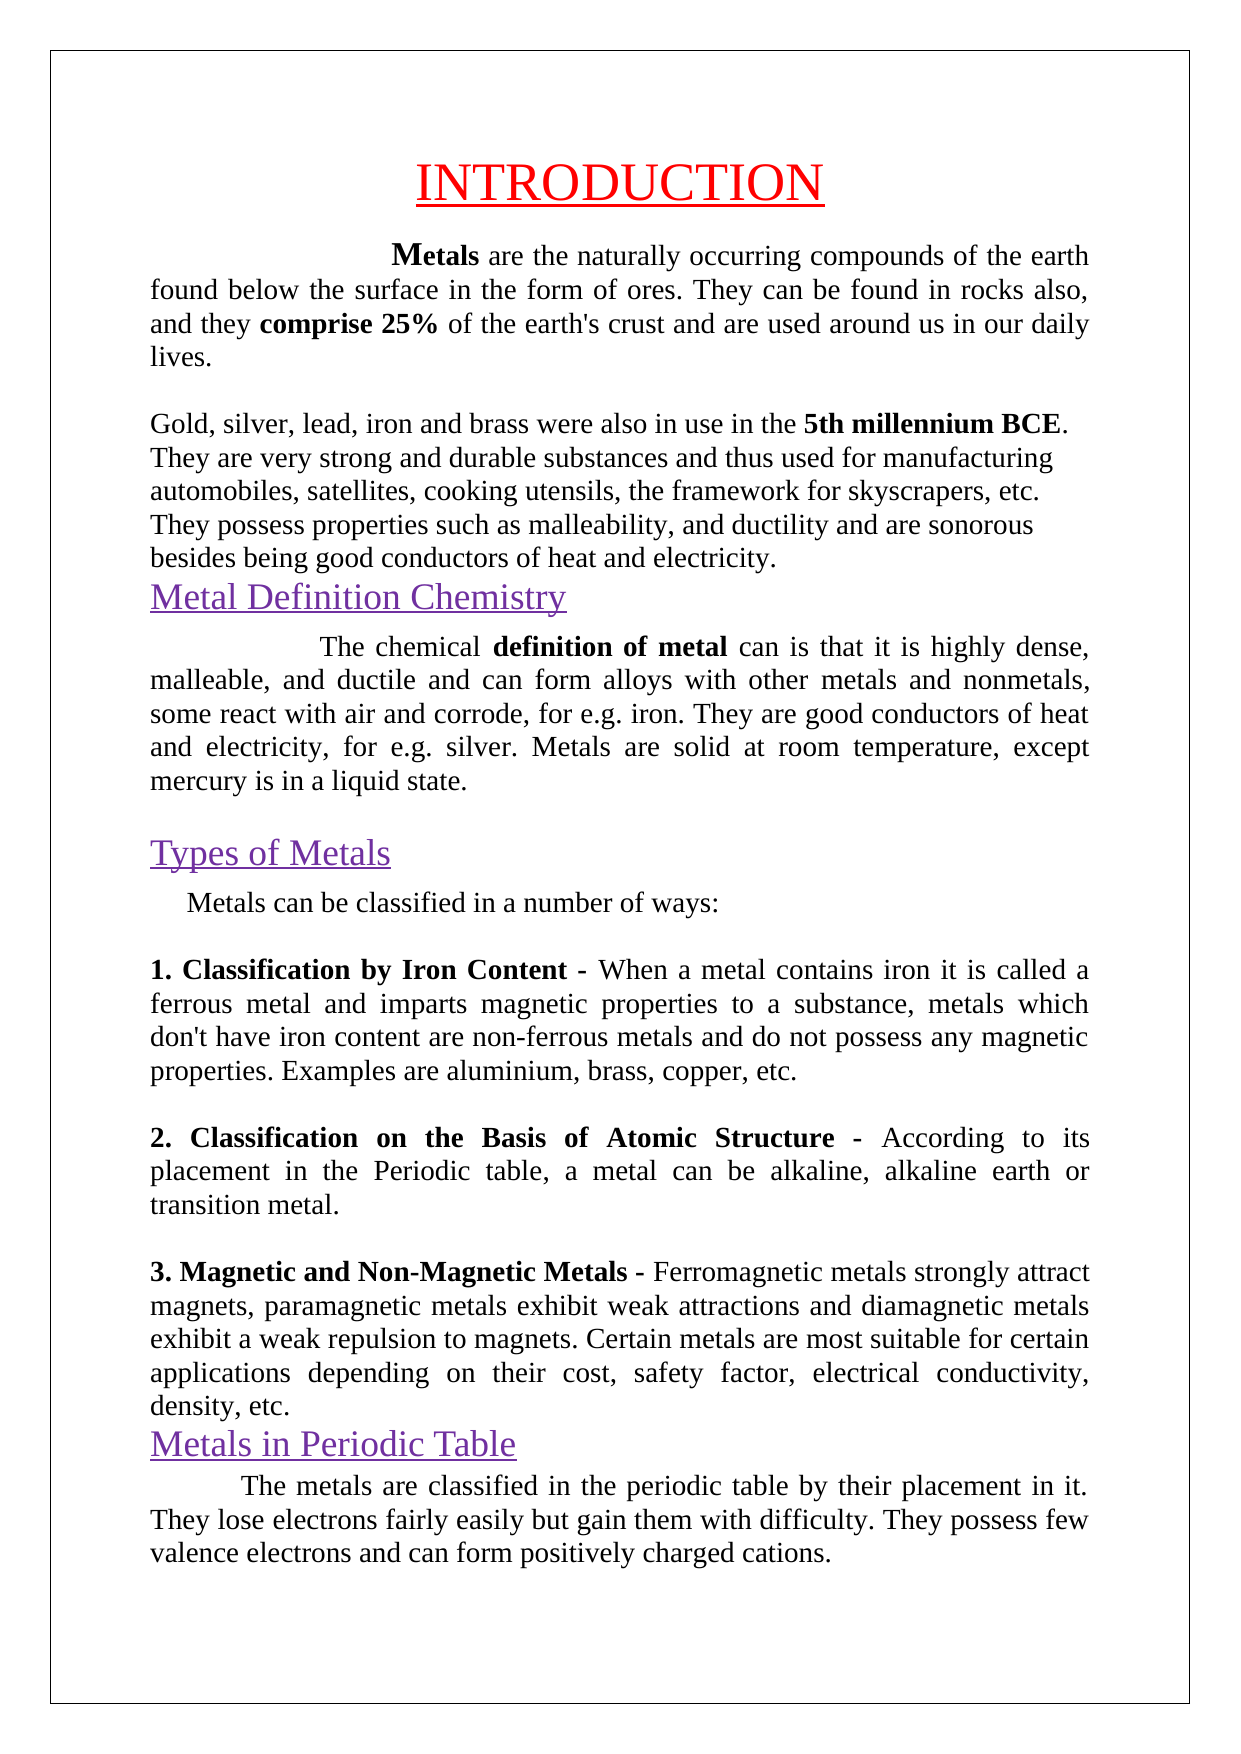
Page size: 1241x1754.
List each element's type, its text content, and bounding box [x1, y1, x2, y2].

subtitle Metal Definition Chemistry [150, 574, 1090, 617]
text 3. Magnetic and Non-Magnetic Metals - Ferromagnetic metals strongly attract magnets, paramagnetic metals exhibit weak attractions and diamagnetic metals exhibit a weak repulsion to magnets. Certain metals are most suitable for certain applications depending on their cost, safety factor, electrical conductivity, density, etc. [150, 1254, 1090, 1422]
subtitle Metals in Periodic Table [150, 1422, 1090, 1465]
text The chemical definition of metal can is that it is highly dense, malleable, and ductile and can form alloys with other metals and nonmetals, some react with air and corrode, for e.g. iron. They are good conductors of heat and electricity, for e.g. silver. Metals are solid at room temperature, except mercury is in a liquid state. [150, 629, 1090, 797]
text Gold, silver, lead, iron and brass were also in use in the 5th millennium BCE. They are very strong and durable substances and thus used for manufacturing automobiles, satellites, cooking utensils, the framework for skyscrapers, etc. They possess properties such as malleability, and ductility and are sonorous besides being good conductors of heat and electricity. [150, 373, 1090, 574]
subtitle Types of Metals [150, 830, 1090, 873]
text INTRODUCTION [150, 150, 1090, 212]
text Metals can be classified in a number of ways: [150, 885, 1090, 919]
text 1. Classification by Iron Content - When a metal contains iron it is called a ferrous metal and imparts magnetic properties to a substance, metals which don't have iron content are non-ferrous metals and do not possess any magnetic properties. Examples are aluminium, brass, copper, etc. [150, 952, 1090, 1086]
text The metals are classified in the periodic table by their placement in it. They lose electrons fairly easily but gain them with difficulty. They possess few valence electrons and can form positively charged cations. [150, 1468, 1090, 1569]
text 2. Classification on the Basis of Atomic Structure - According to its placement in the Periodic table, a metal can be alkaline, alkaline earth or transition metal. [150, 1120, 1090, 1221]
text Metals are the naturally occurring compounds of the earth found below the surface in the form of ores. They can be found in rocks also, and they comprise 25% of the earth's crust and are used around us in our daily lives. [150, 234, 1090, 373]
